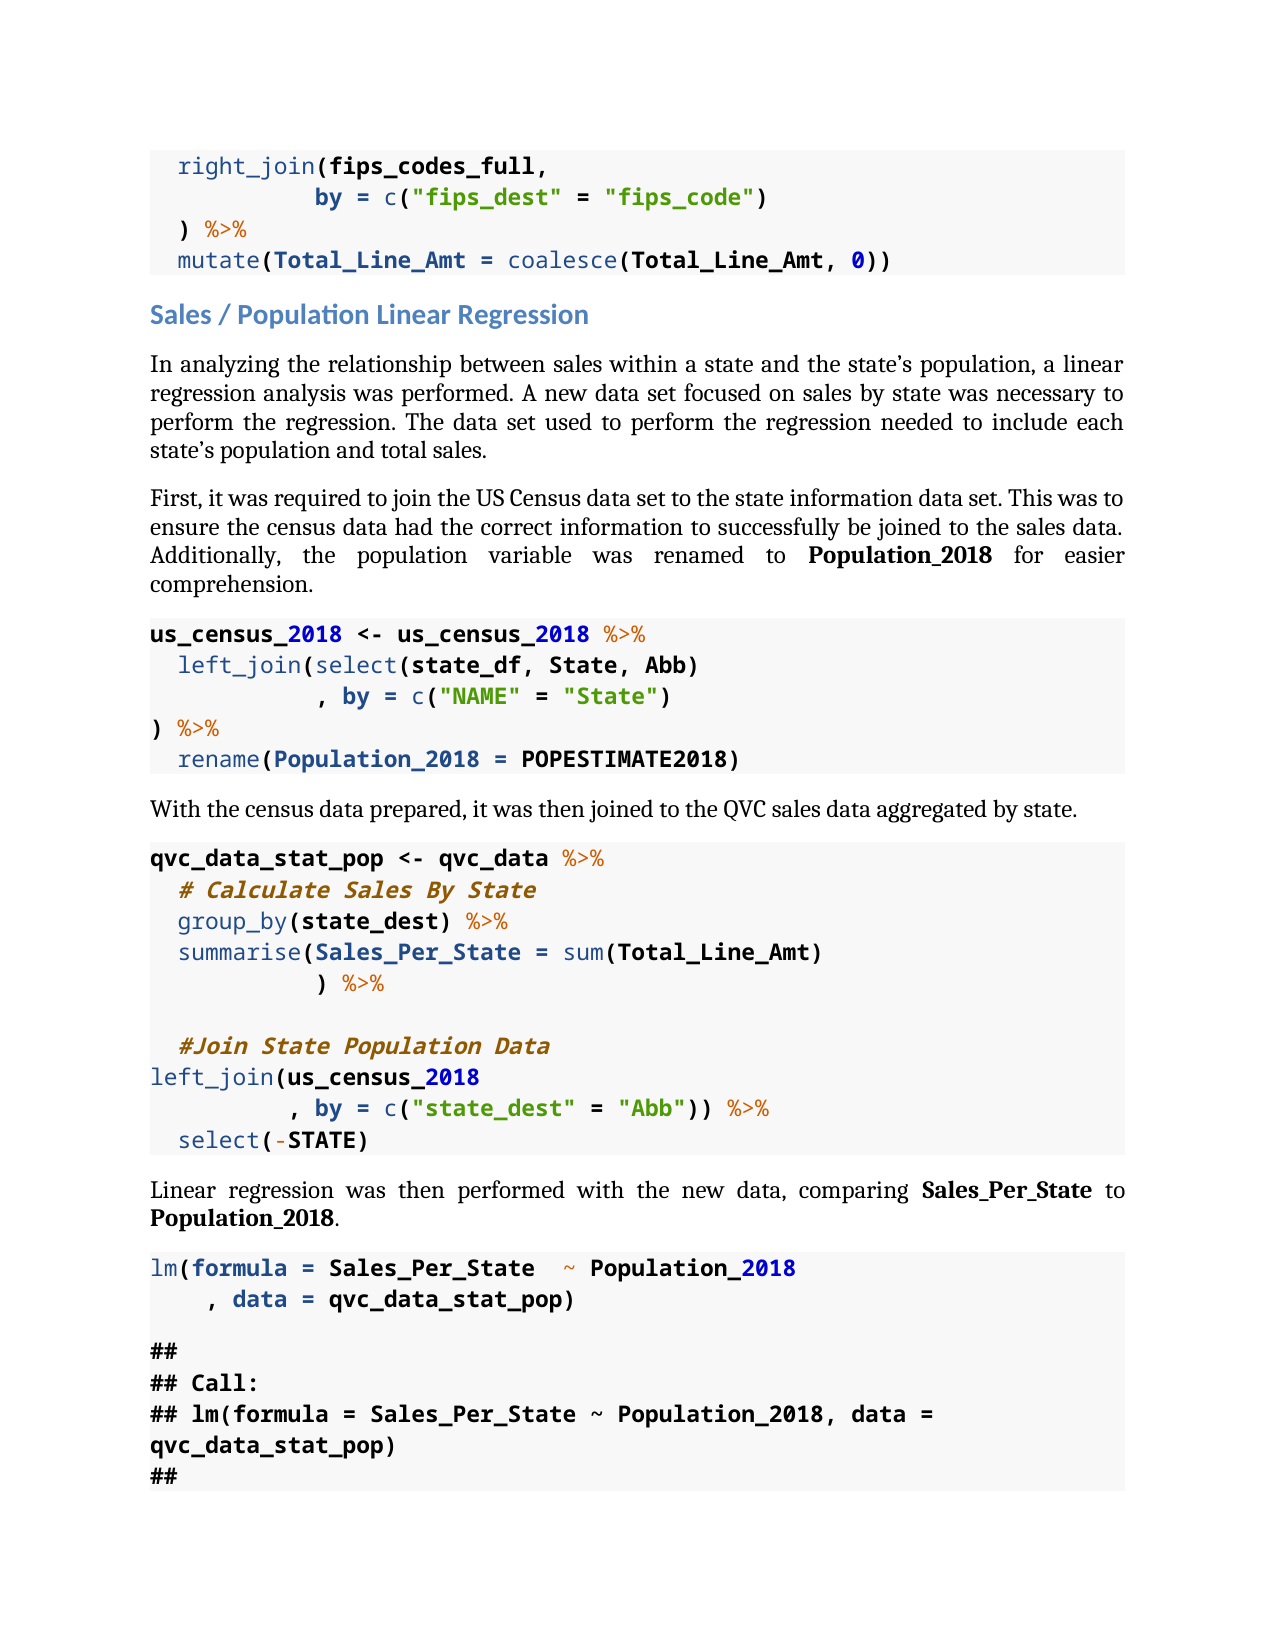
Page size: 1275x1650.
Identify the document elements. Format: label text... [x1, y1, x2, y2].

text First, it was required to join the US Census data set to the state information data set. This was to ensure the census data had the correct information to successfully be joined to the sales data. Additionally, the population variable was renamed to Population_2018 for easier comprehension. [150, 484, 1125, 599]
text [150, 1335, 1125, 1491]
text qvc_data_stat_pop <- qvc_data %>% # Calculate Sales By State group_by(state_dest) %>% summarise(Sales_Per_State = sum(Total_Line_Amt) ) %>% #Join State Population Data left_join(us_census_2018 , by = c("state_dest" = "Abb")) %>% select(-STATE) [150, 842, 1125, 1155]
text Linear regression was then performed with the new data, comparing Sales_Per_State to Population_2018. [150, 1176, 1125, 1233]
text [150, 150, 1125, 275]
text lm(formula = Sales_Per_State ~ Population_2018 , data = qvc_data_stat_pop) [576, 1252, 1125, 1314]
subtitle Sales / Population Linear Regression [150, 296, 1125, 331]
text us_census_2018 <- us_census_2018 %>% left_join(select(state_df, State, Abb) , by = c("NAME" = "State") ) %>% rename(Population_2018 = POPESTIMATE2018) [219, 618, 1125, 774]
text With the census data prepared, it was then joined to the QVC sales data aggregated by state. [150, 795, 1125, 823]
text In analyzing the relationship between sales within a state and the state’s population, a linear regression analysis was performed. A new data set focused on sales by state was necessary to perform the regression. The data set used to perform the regression needed to include each state’s population and total sales. [150, 350, 1125, 465]
